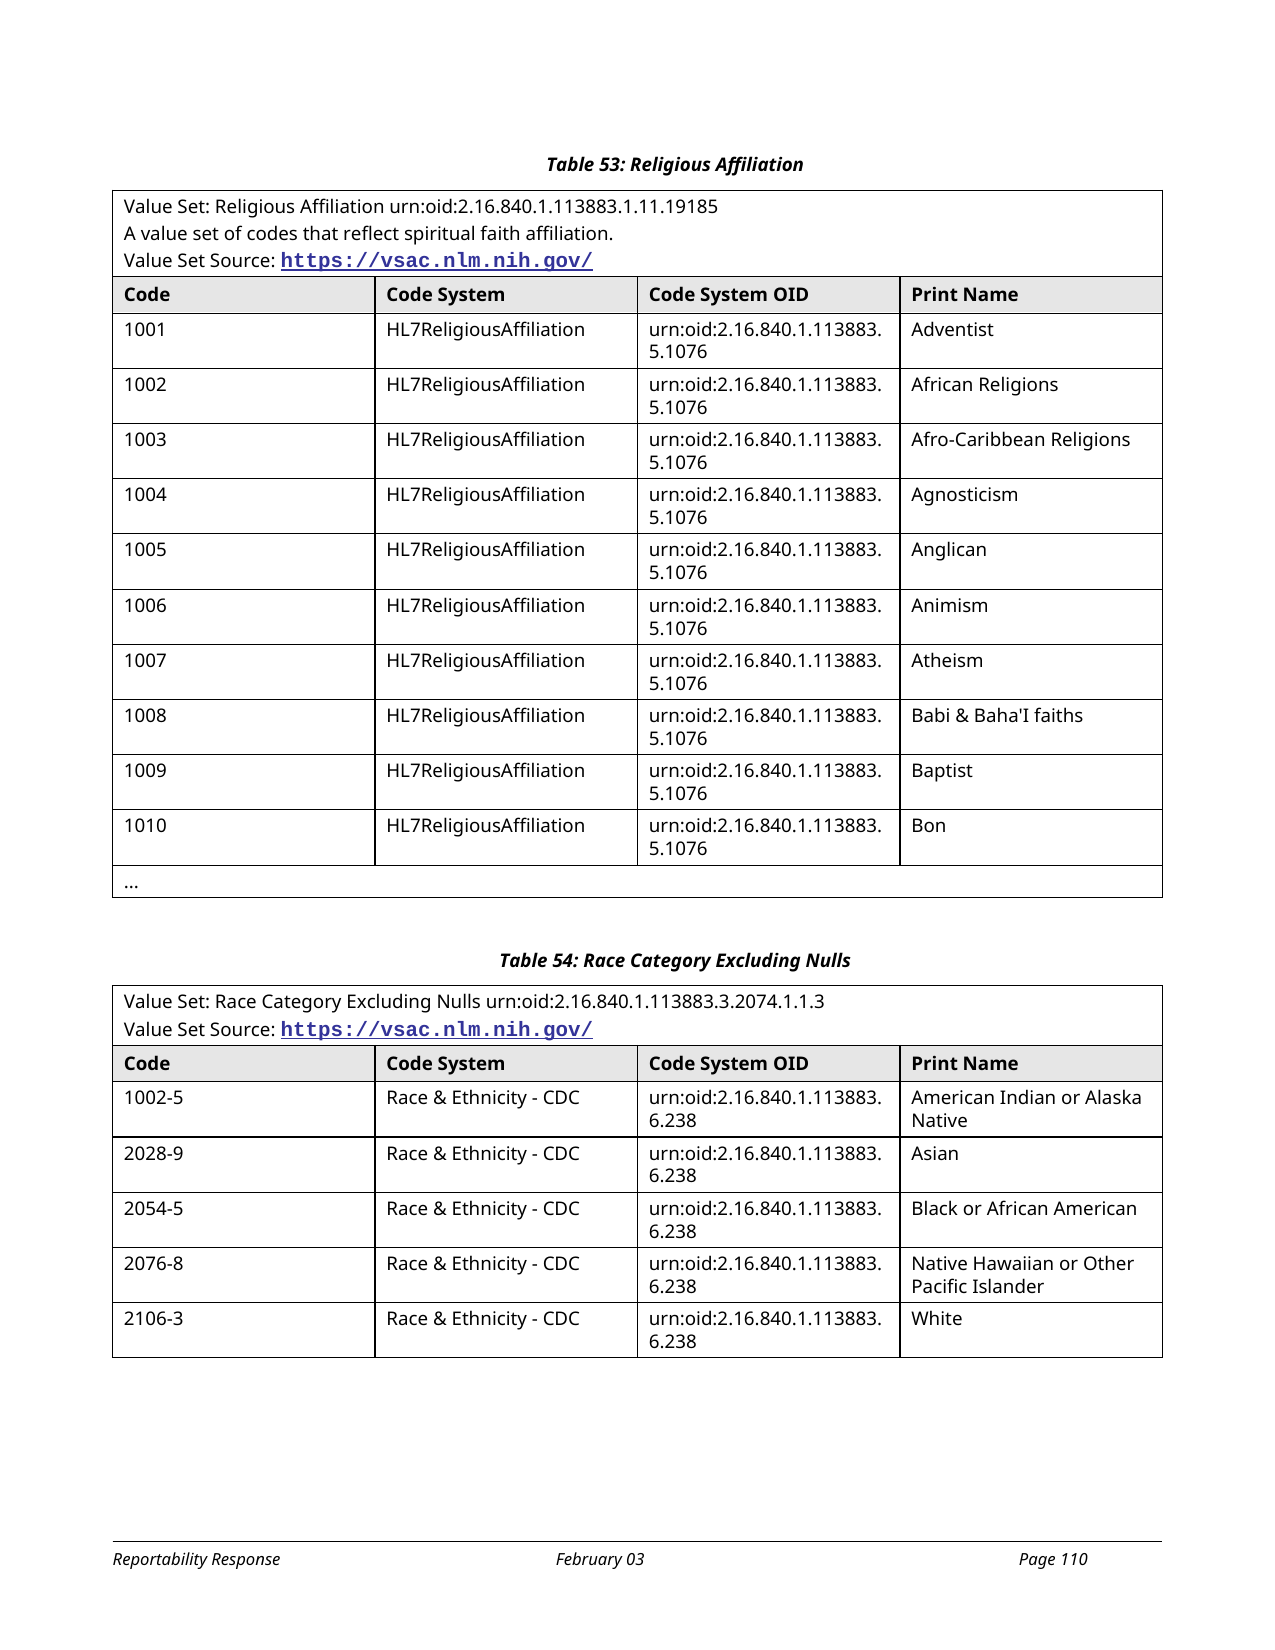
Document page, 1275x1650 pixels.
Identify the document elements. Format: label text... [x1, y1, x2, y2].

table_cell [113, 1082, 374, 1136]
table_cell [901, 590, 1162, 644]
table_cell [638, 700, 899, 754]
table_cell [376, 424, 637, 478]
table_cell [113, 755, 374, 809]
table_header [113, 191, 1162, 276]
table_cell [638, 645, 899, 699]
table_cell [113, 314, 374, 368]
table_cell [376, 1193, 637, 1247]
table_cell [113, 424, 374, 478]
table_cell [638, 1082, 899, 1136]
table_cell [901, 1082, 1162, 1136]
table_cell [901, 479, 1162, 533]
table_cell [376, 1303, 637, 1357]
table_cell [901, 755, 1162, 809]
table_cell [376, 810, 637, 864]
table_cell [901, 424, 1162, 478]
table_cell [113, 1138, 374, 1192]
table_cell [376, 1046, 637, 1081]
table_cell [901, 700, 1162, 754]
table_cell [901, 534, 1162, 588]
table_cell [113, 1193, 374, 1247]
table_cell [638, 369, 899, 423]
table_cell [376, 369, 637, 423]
text Table 54: Race Category Excluding Nulls [187, 946, 1162, 973]
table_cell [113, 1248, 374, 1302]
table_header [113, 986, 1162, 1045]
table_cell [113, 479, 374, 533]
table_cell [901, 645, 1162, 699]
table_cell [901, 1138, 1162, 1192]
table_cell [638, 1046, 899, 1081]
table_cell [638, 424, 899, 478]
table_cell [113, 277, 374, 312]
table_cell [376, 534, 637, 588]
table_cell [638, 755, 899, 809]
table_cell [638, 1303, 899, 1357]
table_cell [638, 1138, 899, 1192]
text Table 53: Religious Affiliation [187, 150, 1162, 177]
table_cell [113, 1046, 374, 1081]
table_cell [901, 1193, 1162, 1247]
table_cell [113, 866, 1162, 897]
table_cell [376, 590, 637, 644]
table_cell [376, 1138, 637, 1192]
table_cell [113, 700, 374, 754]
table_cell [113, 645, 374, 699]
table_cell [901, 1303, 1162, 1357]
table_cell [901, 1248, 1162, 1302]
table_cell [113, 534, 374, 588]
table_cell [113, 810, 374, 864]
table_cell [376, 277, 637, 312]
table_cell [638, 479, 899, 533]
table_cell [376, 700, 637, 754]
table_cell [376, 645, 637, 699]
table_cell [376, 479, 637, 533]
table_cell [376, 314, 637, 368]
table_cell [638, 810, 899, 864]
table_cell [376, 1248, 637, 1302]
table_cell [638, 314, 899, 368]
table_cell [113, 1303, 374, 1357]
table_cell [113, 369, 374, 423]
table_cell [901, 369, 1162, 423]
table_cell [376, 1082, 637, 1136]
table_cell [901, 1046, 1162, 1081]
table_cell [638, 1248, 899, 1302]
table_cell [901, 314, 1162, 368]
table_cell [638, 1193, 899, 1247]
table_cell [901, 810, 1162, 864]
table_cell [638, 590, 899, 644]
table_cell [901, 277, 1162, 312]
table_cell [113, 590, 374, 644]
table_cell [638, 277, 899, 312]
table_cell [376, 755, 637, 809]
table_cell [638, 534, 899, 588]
